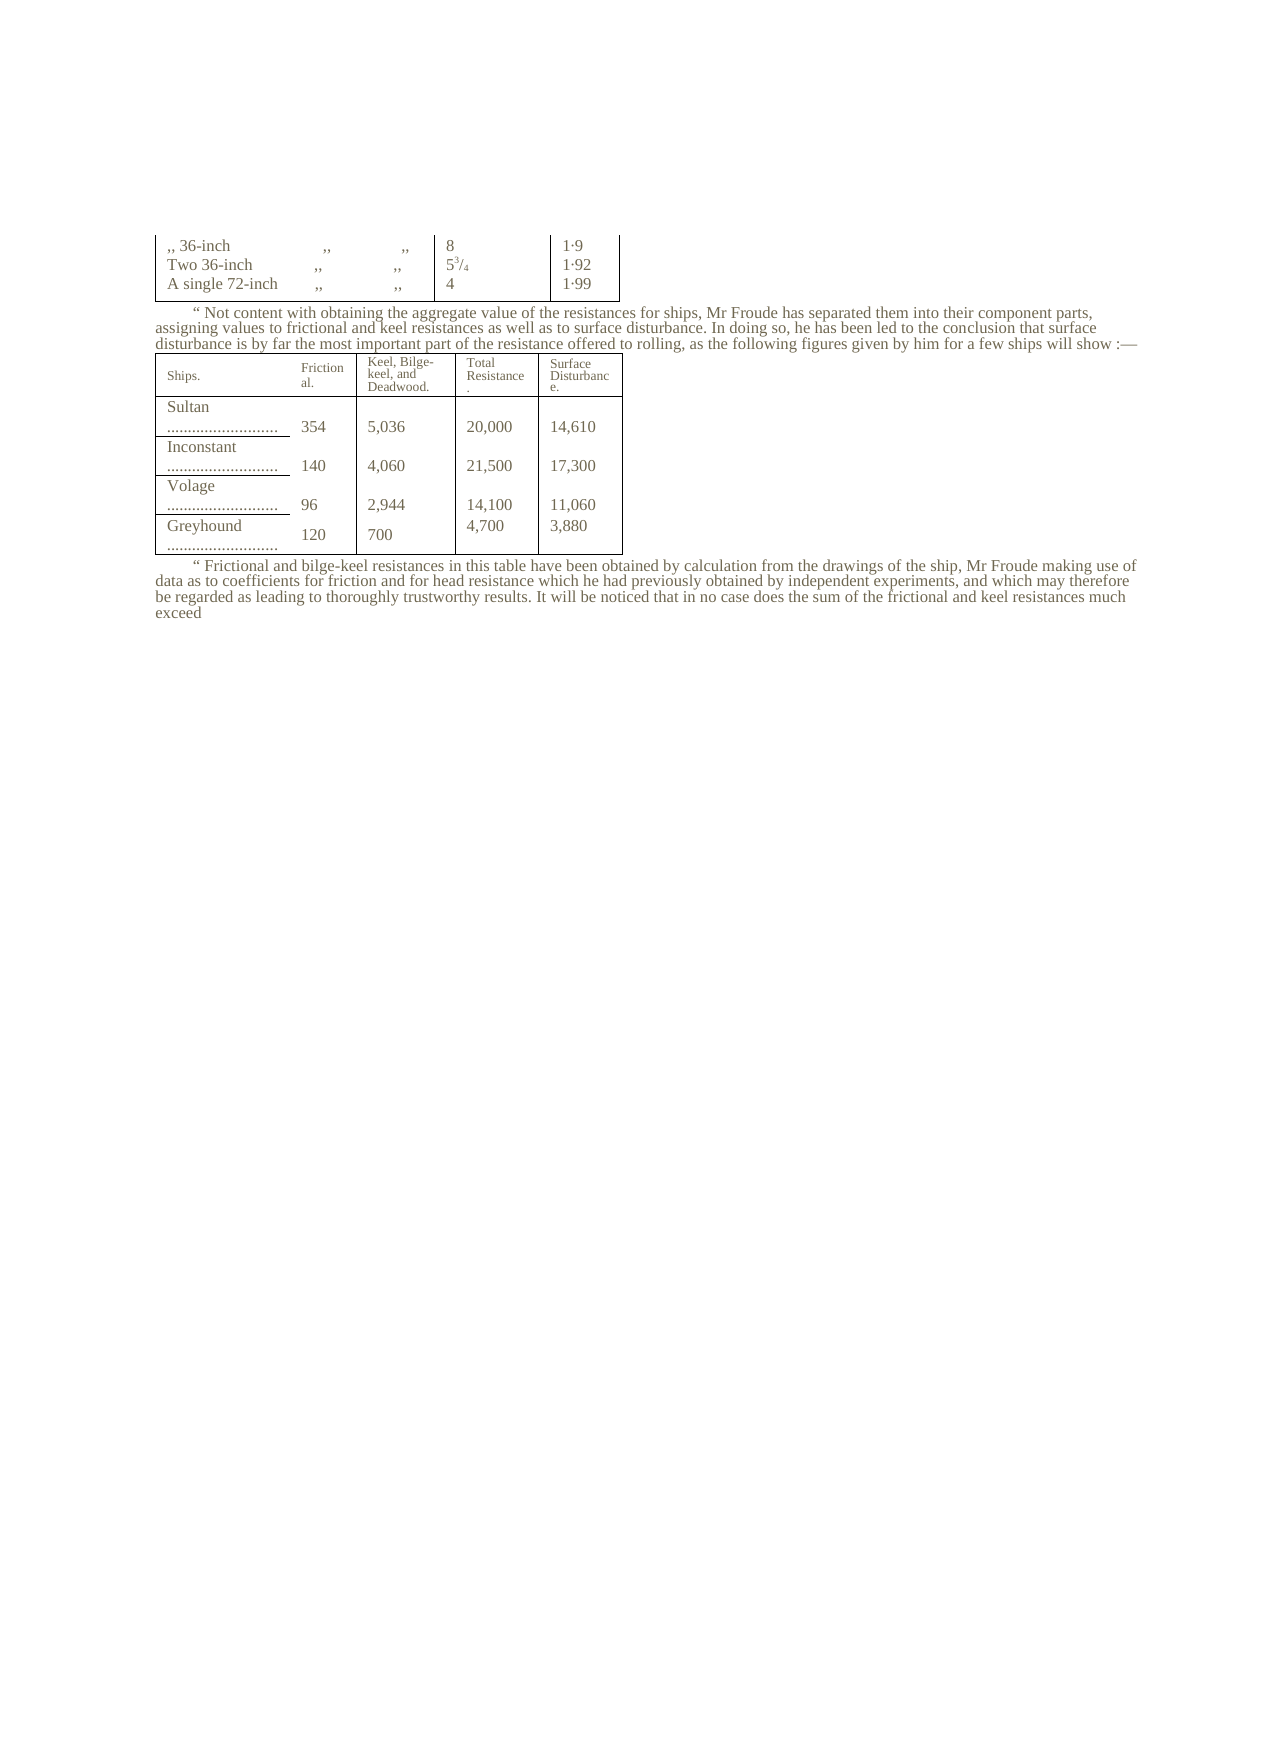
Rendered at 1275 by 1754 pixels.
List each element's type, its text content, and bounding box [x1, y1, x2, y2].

table_cell A single 72-inch ,, ,, [156, 274, 434, 301]
table_cell Two 36-inch ,, ,, [156, 255, 434, 274]
table_cell Inconstant [156, 437, 289, 475]
table_cell 120 [290, 514, 356, 554]
table_cell 14,610 [539, 397, 622, 436]
table_cell 354 [290, 397, 356, 436]
table_cell 21,500 [456, 436, 538, 475]
table_header Ships. [156, 354, 289, 396]
table_cell 140 [290, 436, 356, 475]
table_cell 1∙9 [551, 235, 619, 254]
table_header Surface Disturbance. [539, 354, 622, 396]
table_cell 1∙92 [551, 255, 619, 274]
table_cell 11,060 [539, 475, 622, 514]
text “ Frictional and bilge-keel resistances in this table have been obtained by calculation from the drawings of the ship, Mr Froude making use of data as to coefficients for friction and for head resistance which he had previously obtained by independent experiments, and which may therefore be regarded as leading to thoroughly trustworthy results. It will be noticed that in no case does the sum of the frictional and keel resistances much exceed [155, 559, 1147, 622]
table_cell 5,036 [357, 397, 455, 436]
table_header Keel, Bilge-keel, and Deadwood. [357, 354, 455, 396]
table_cell Greyhound [156, 515, 289, 554]
table_cell Sultan [156, 397, 289, 436]
table_cell ,, 36-inch ,, ,, [156, 235, 434, 254]
table_cell 20,000 [456, 397, 538, 436]
table_cell 2,944 [357, 475, 455, 514]
table_cell 53/4 [435, 255, 550, 274]
table_header Total Resistance. [456, 354, 538, 396]
table_cell 17,300 [539, 436, 622, 475]
table_cell 4 [435, 274, 550, 301]
table_cell 700 [357, 514, 455, 554]
table_cell 96 [290, 475, 356, 514]
text “ Not content with obtaining the aggregate value of the resistances for ships, Mr Froude has separated them into their component parts, assigning values to frictional and keel resistances as well as to surface disturbance. In doing so, he has been led to the conclusion that surface disturbance is by far the most important part of the resistance offered to rolling, as the following figures given by him for a few ships will show :— [155, 306, 1147, 353]
table_cell Volage [156, 476, 289, 514]
table_header Frictional. [290, 354, 356, 396]
table_cell 3,880 [539, 514, 622, 554]
table_cell 8 [435, 235, 550, 254]
table_cell 4,700 [456, 514, 538, 554]
table_cell 1∙99 [551, 274, 619, 301]
table_cell 14,100 [456, 475, 538, 514]
table_cell 4,060 [357, 436, 455, 475]
